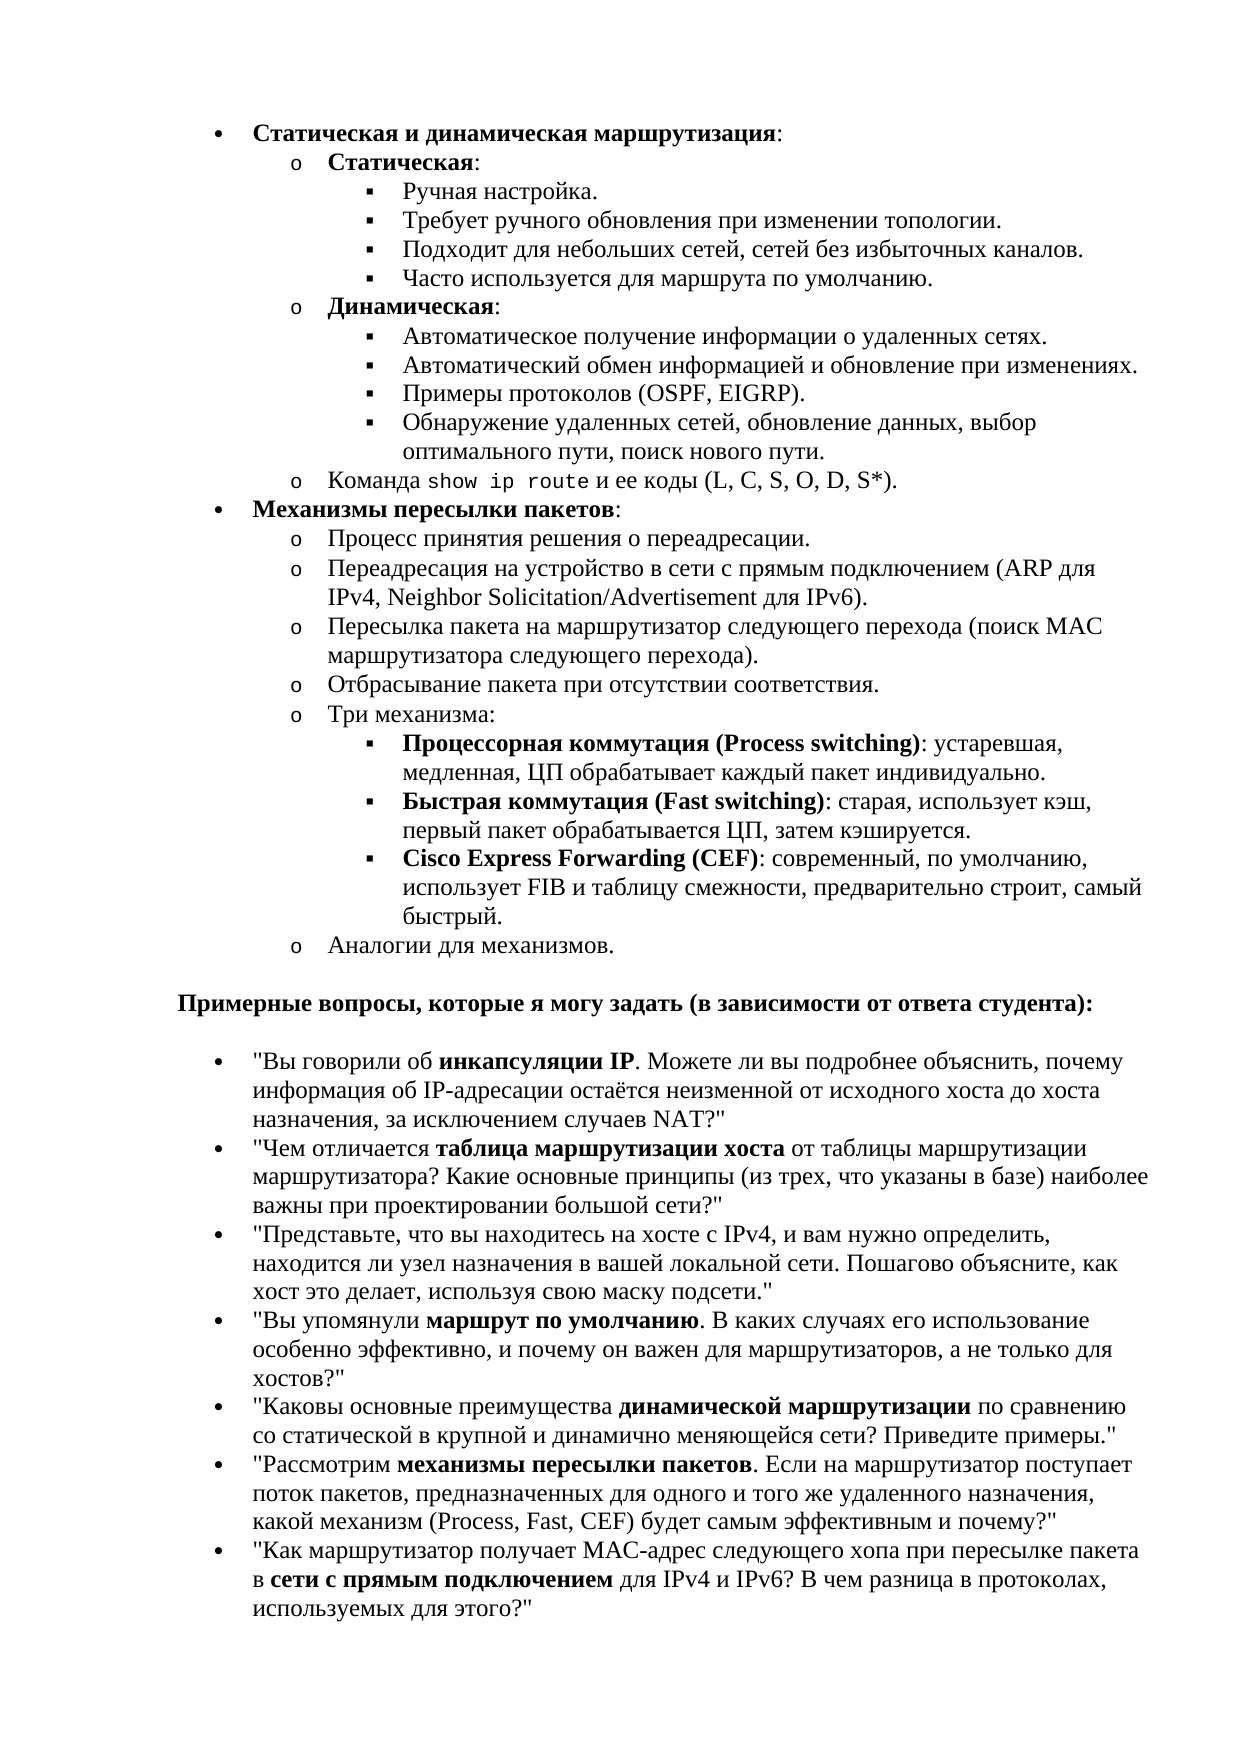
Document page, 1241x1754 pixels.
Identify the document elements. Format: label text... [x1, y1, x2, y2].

list Ручная настройка. [365, 176, 1152, 205]
list Отбрасывание пакета при отсутствии соответствия. [290, 669, 1152, 699]
list Процесс принятия решения о переадресации. [290, 523, 1152, 553]
list Статическая: [290, 147, 1152, 176]
list "Рассмотрим механизмы пересылки пакетов. Если на маршрутизатор поступает поток пакетов, предназначенных для одного и того же удаленного назначения, какой механизм (Process, Fast, CEF) будет самым эффективным и почему?" [215, 1449, 1152, 1535]
list Примеры протоколов (OSPF, EIGRP). [365, 378, 1152, 407]
list "Чем отличается таблица маршрутизации хоста от таблицы маршрутизации маршрутизатора? Какие основные принципы (из трех, что указаны в базе) наиболее важны при проектировании большой сети?" [215, 1133, 1152, 1219]
list Процессорная коммутация (Process switching): устаревшая, медленная, ЦП обрабатывает каждый пакет индивидуально. [365, 728, 1152, 786]
text Примерные вопросы, которые я могу задать (в зависимости от ответа студента): [177, 988, 1152, 1017]
list "Каковы основные преимущества динамической маршрутизации по сравнению со статической в крупной и динамично меняющейся сети? Приведите примеры." [215, 1391, 1152, 1449]
list Автоматическое получение информации о удаленных сетях. [365, 321, 1152, 350]
list Переадресация на устройство в сети с прямым подключением (ARP для IPv4, Neighbor Solicitation/Advertisement для IPv6). [290, 553, 1152, 611]
list Требует ручного обновления при изменении топологии. [365, 205, 1152, 234]
list Cisco Express Forwarding (CEF): современный, по умолчанию, использует FIB и таблицу смежности, предварительно строит, самый быстрый. [365, 843, 1152, 930]
list Пересылка пакета на маршрутизатор следующего перехода (поиск MAC маршрутизатора следующего перехода). [290, 611, 1152, 669]
list Статическая и динамическая маршрутизация: [215, 118, 1152, 147]
list Автоматический обмен информацией и обновление при изменениях. [365, 350, 1152, 378]
list Аналогии для механизмов. [290, 930, 1152, 959]
list Подходит для небольших сетей, сетей без избыточных каналов. [365, 234, 1152, 263]
list Механизмы пересылки пакетов: [215, 494, 1152, 523]
list Динамическая: [290, 291, 1152, 321]
list Команда show ip route и ее коды (L, C, S, O, D, S*). [290, 465, 1152, 494]
list "Вы упомянули маршрут по умолчанию. В каких случаях его использование особенно эффективно, и почему он важен для маршрутизаторов, а не только для хостов?" [215, 1305, 1152, 1391]
list Три механизма: [290, 699, 1152, 728]
list "Как маршрутизатор получает MAC-адрес следующего хопа при пересылке пакета в сети с прямым подключением для IPv4 и IPv6? В чем разница в протоколах, используемых для этого?" [215, 1535, 1152, 1621]
list Обнаружение удаленных сетей, обновление данных, выбор оптимального пути, поиск нового пути. [365, 407, 1152, 465]
list Часто используется для маршрута по умолчанию. [365, 263, 1152, 291]
list "Представьте, что вы находитесь на хосте с IPv4, и вам нужно определить, находится ли узел назначения в вашей локальной сети. Пошагово объясните, как хост это делает, используя свою маску подсети." [215, 1219, 1152, 1305]
list Быстрая коммутация (Fast switching): старая, использует кэш, первый пакет обрабатывается ЦП, затем кэшируется. [365, 786, 1152, 843]
list "Вы говорили об инкапсуляции IP. Можете ли вы подробнее объяснить, почему информация об IP-адресации остаётся неизменной от исходного хоста до хоста назначения, за исключением случаев NAT?" [215, 1046, 1152, 1133]
